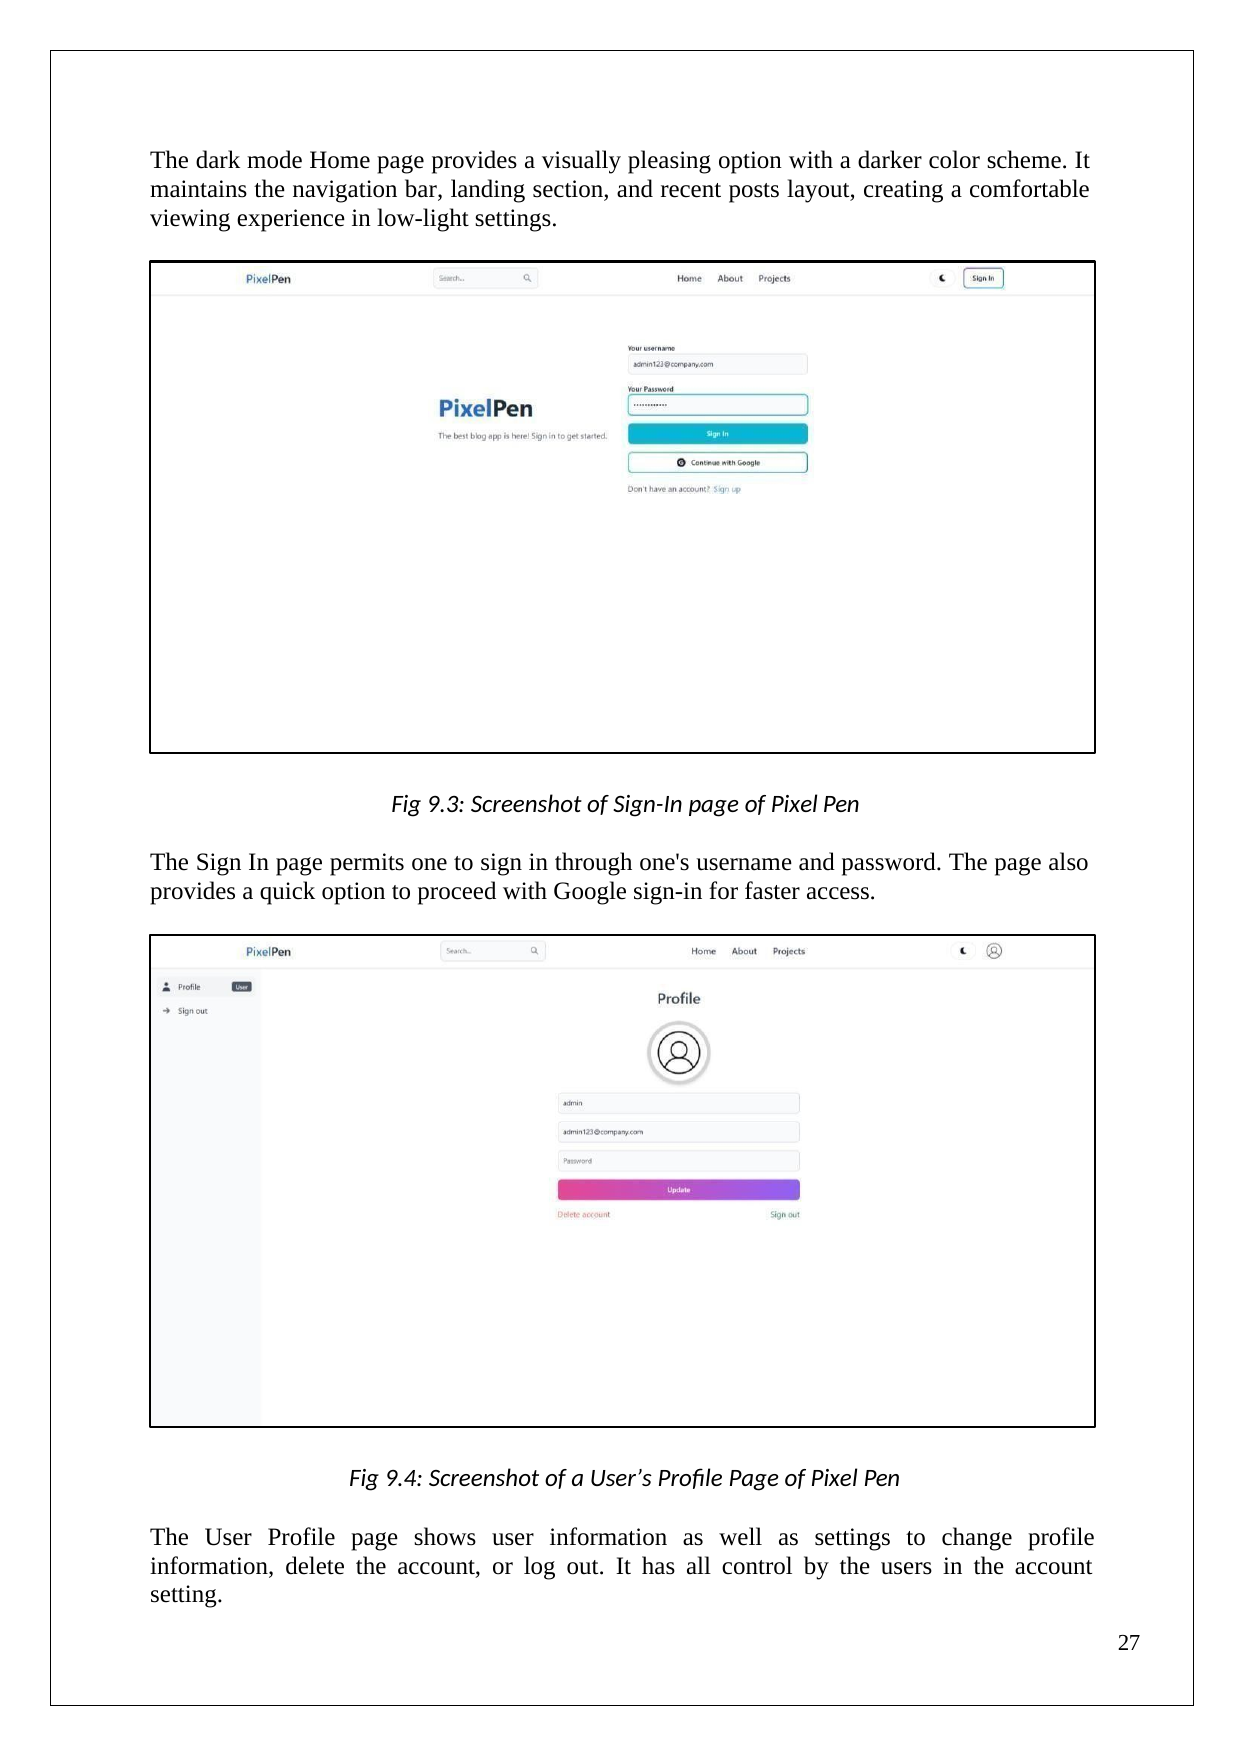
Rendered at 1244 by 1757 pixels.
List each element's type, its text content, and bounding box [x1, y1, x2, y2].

text Fig 9.4: Screenshot of a User’s Profile Page of Pixel Pen [131, 1462, 1118, 1493]
picture [151, 936, 1094, 1426]
text Fig 9.3: Screenshot of Sign-In page of Pixel Pen [133, 788, 1118, 819]
text The User Profile page shows user information as well as settings to change profile information, delete the account, or log out. It has all control by the users in the account setting. [150, 1522, 1094, 1608]
text The dark mode Home page provides a visually pleasing option with a darker color scheme. It maintains the navigation bar, landing section, and recent posts layout, creating a comfortable viewing experience in low-light settings. [150, 146, 1091, 232]
picture [151, 266, 1094, 494]
text The Sign In page permits one to sign in through one's username and password. The page also provides a quick option to proceed with Google sign-in for faster access. [150, 847, 1091, 905]
